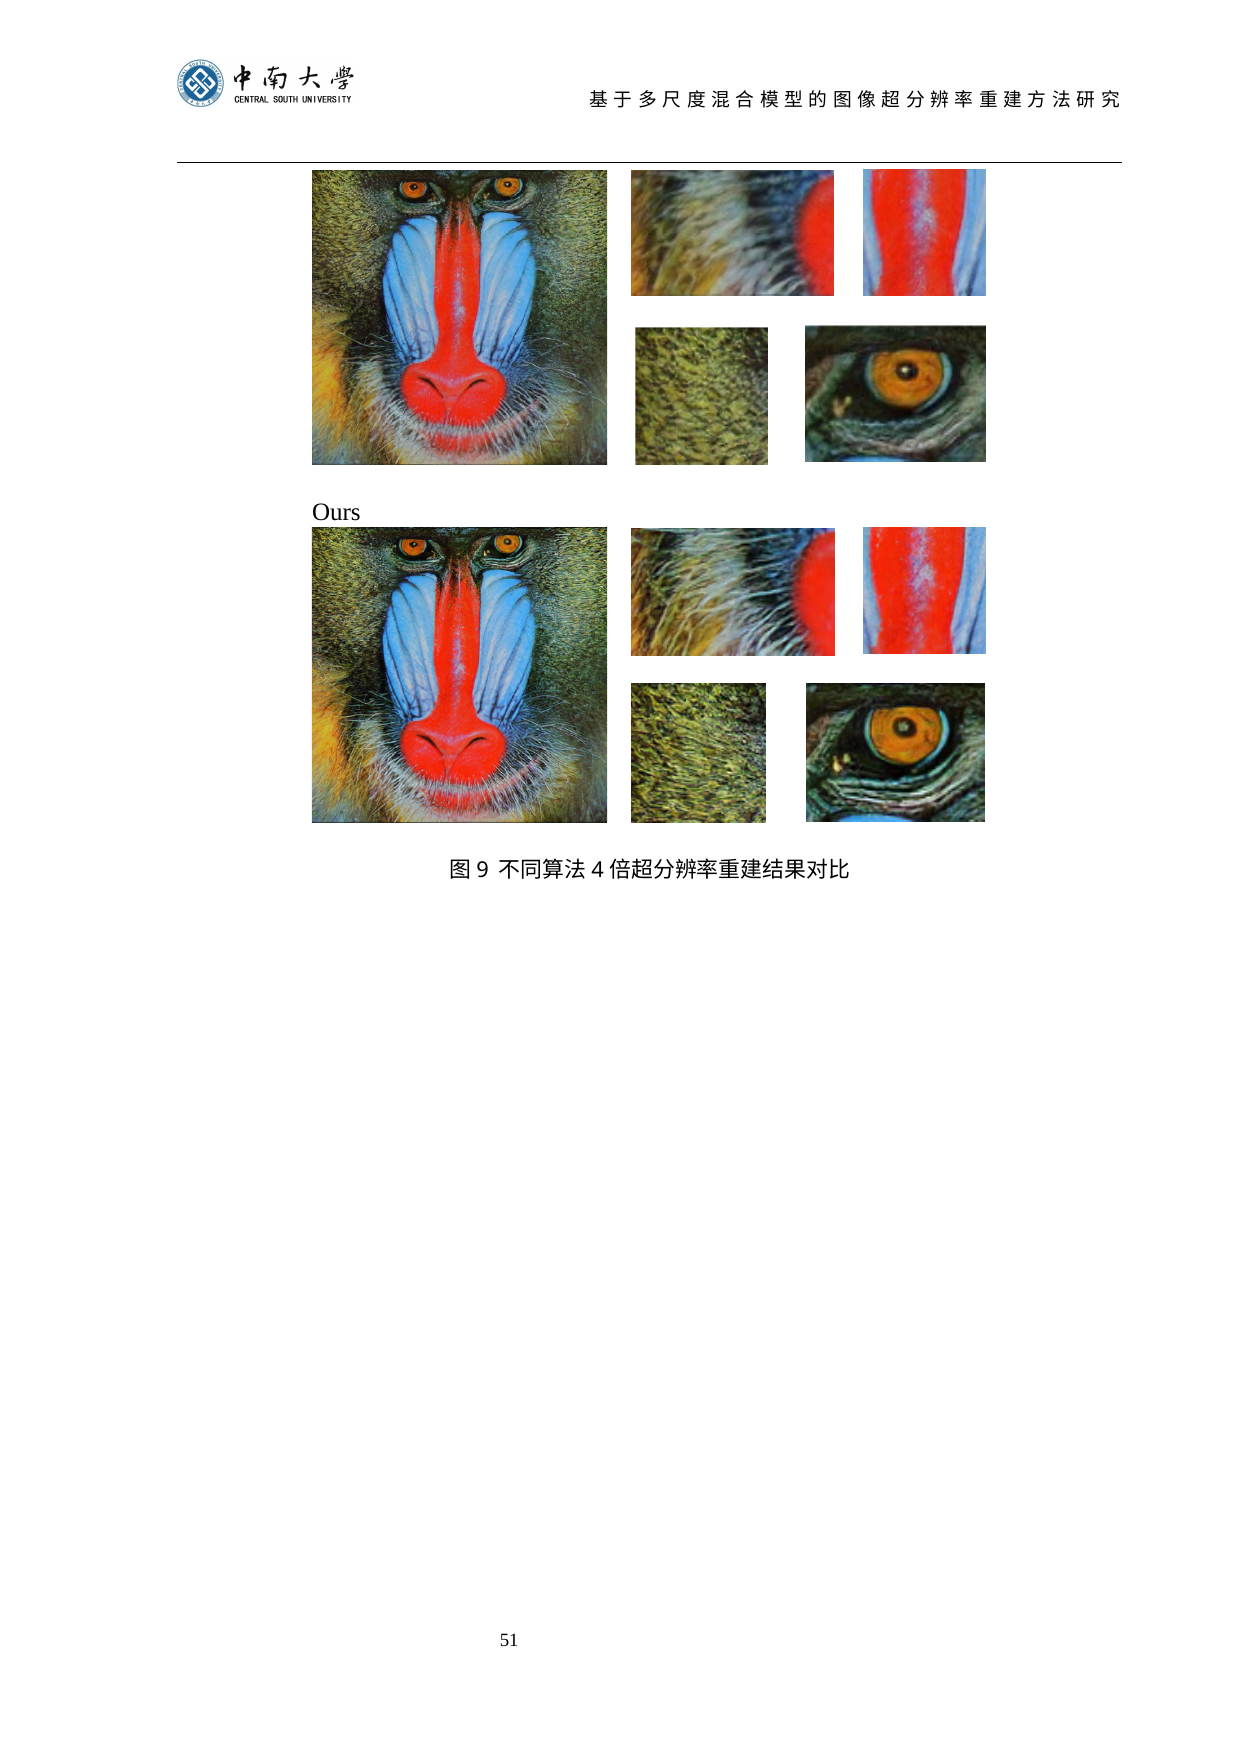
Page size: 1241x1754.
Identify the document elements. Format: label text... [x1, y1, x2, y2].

picture [311, 527, 608, 823]
picture [631, 683, 766, 823]
picture [805, 324, 986, 462]
table_cell Ours [301, 495, 620, 852]
table_cell [620, 170, 999, 495]
picture [631, 528, 835, 656]
picture [863, 169, 986, 296]
text 图 9 不同算法 4 倍超分辨率重建结果对比 [177, 852, 1122, 885]
picture [631, 170, 834, 296]
picture [177, 59, 357, 107]
picture [863, 527, 986, 654]
picture [311, 169, 608, 465]
picture [634, 326, 768, 465]
table_cell [620, 495, 999, 852]
picture [806, 683, 985, 822]
table_cell SRGAN [301, 170, 620, 495]
